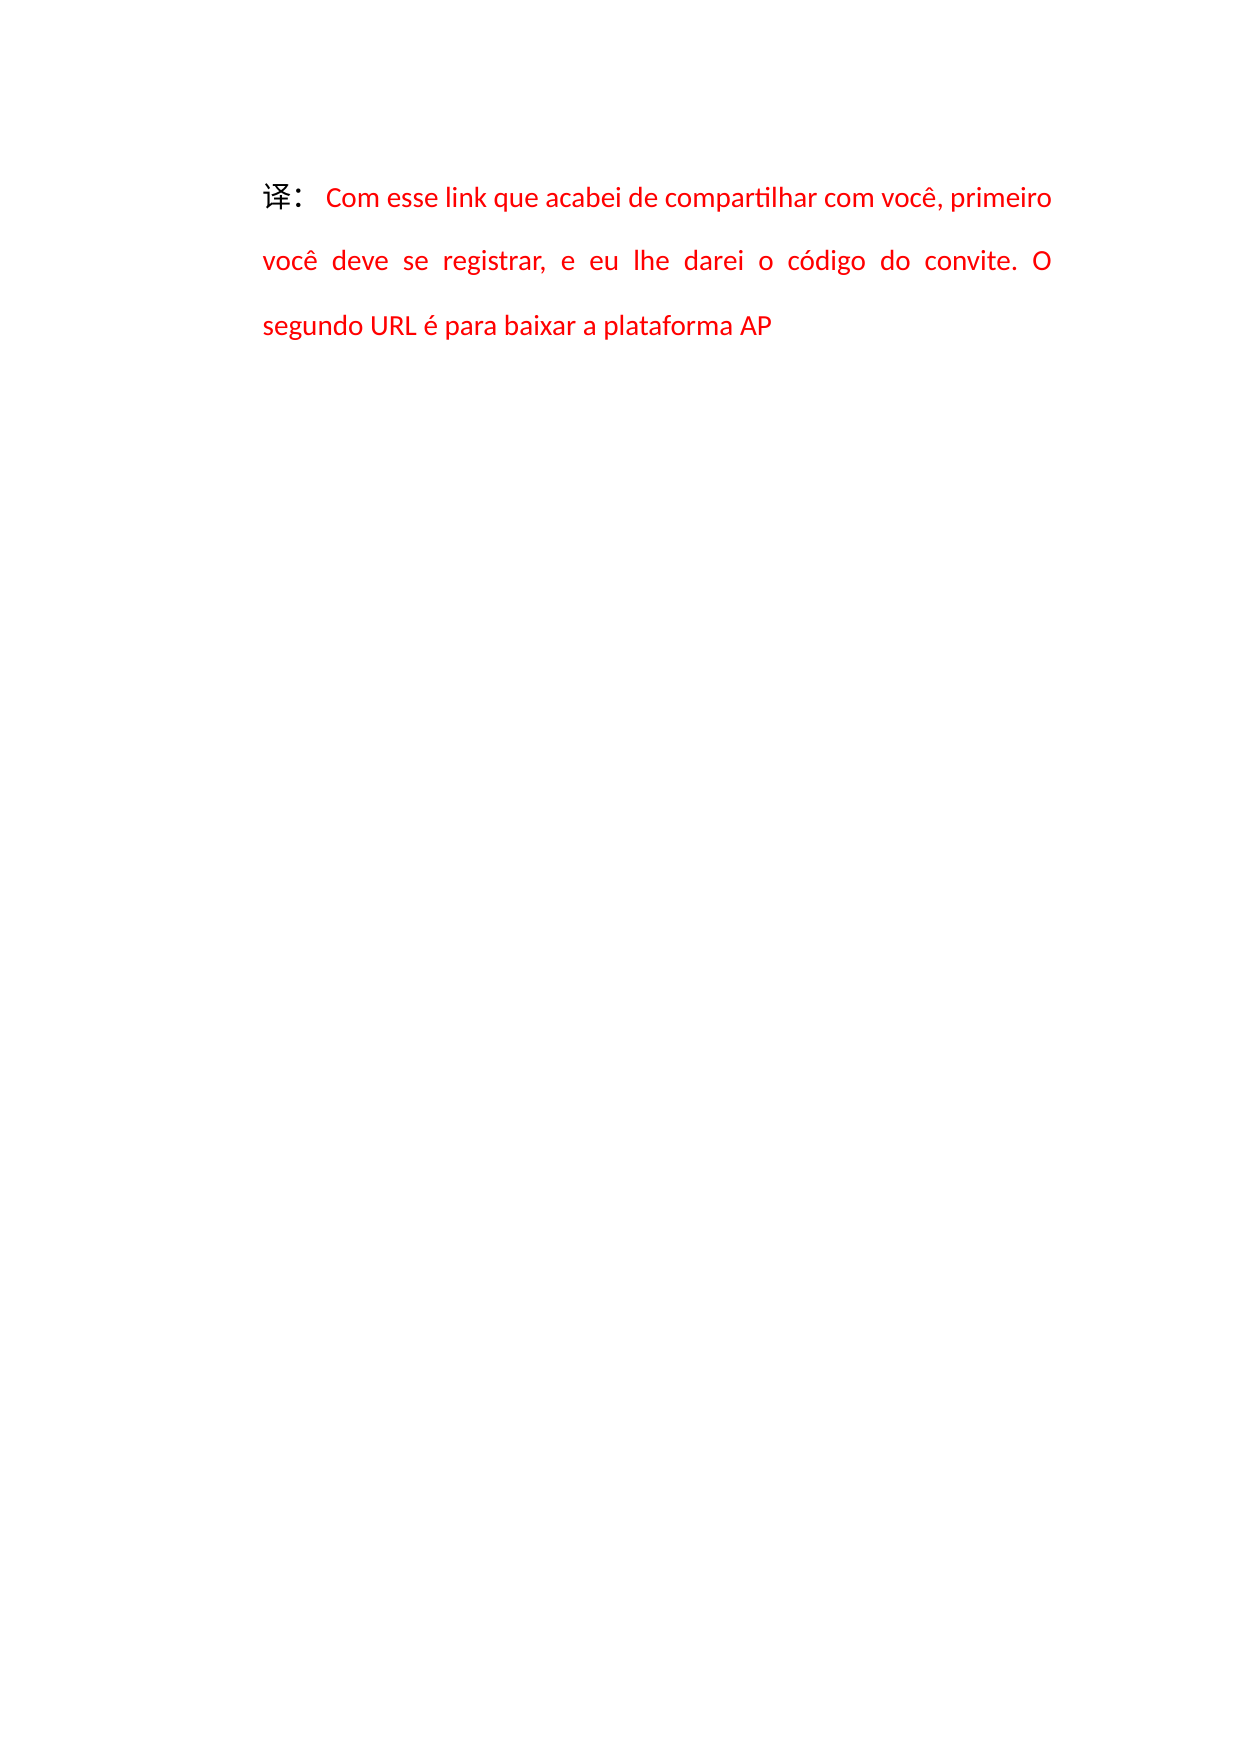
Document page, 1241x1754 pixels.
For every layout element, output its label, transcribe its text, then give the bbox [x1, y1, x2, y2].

list 译： Com esse link que acabei de compartilhar com você, primeiro você deve se registrar, e eu lhe darei o código do convite. O segundo URL é para baixar a plataforma AP [262, 162, 1053, 357]
